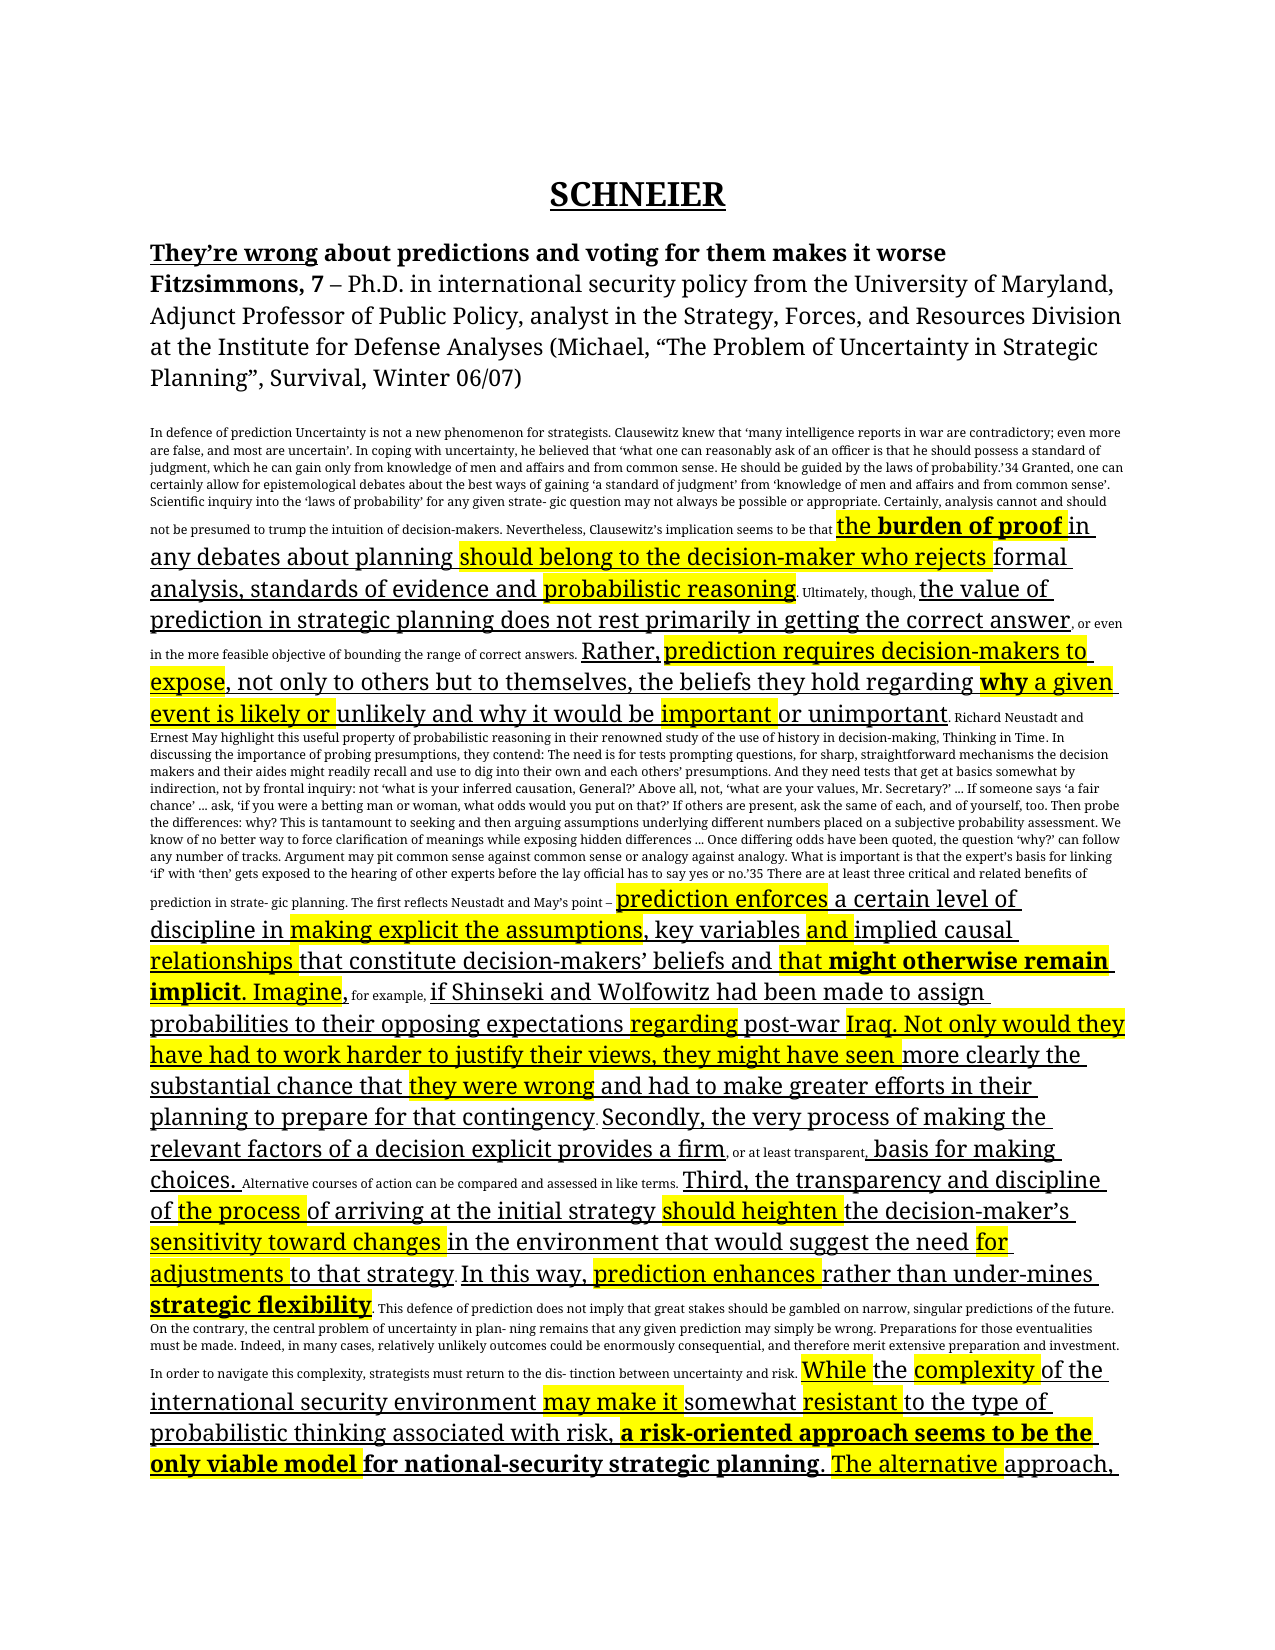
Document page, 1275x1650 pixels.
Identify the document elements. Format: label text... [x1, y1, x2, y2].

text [150, 1039, 1125, 1479]
subtitle They’re wrong about predictions and voting for them makes it worse [150, 237, 1125, 268]
text Fitzsimmons, 7 – Ph.D. in international security policy from the University of Maryland, Adjunct Professor of Public Policy, analyst in the Strategy, Forces, and Resources Division at the Institute for Defense Analyses (Michael, “The Problem of Uncertainty in Strategic Planning”, Survival, Winter 06/07) [150, 268, 1125, 393]
subtitle Schneier [150, 171, 1125, 216]
